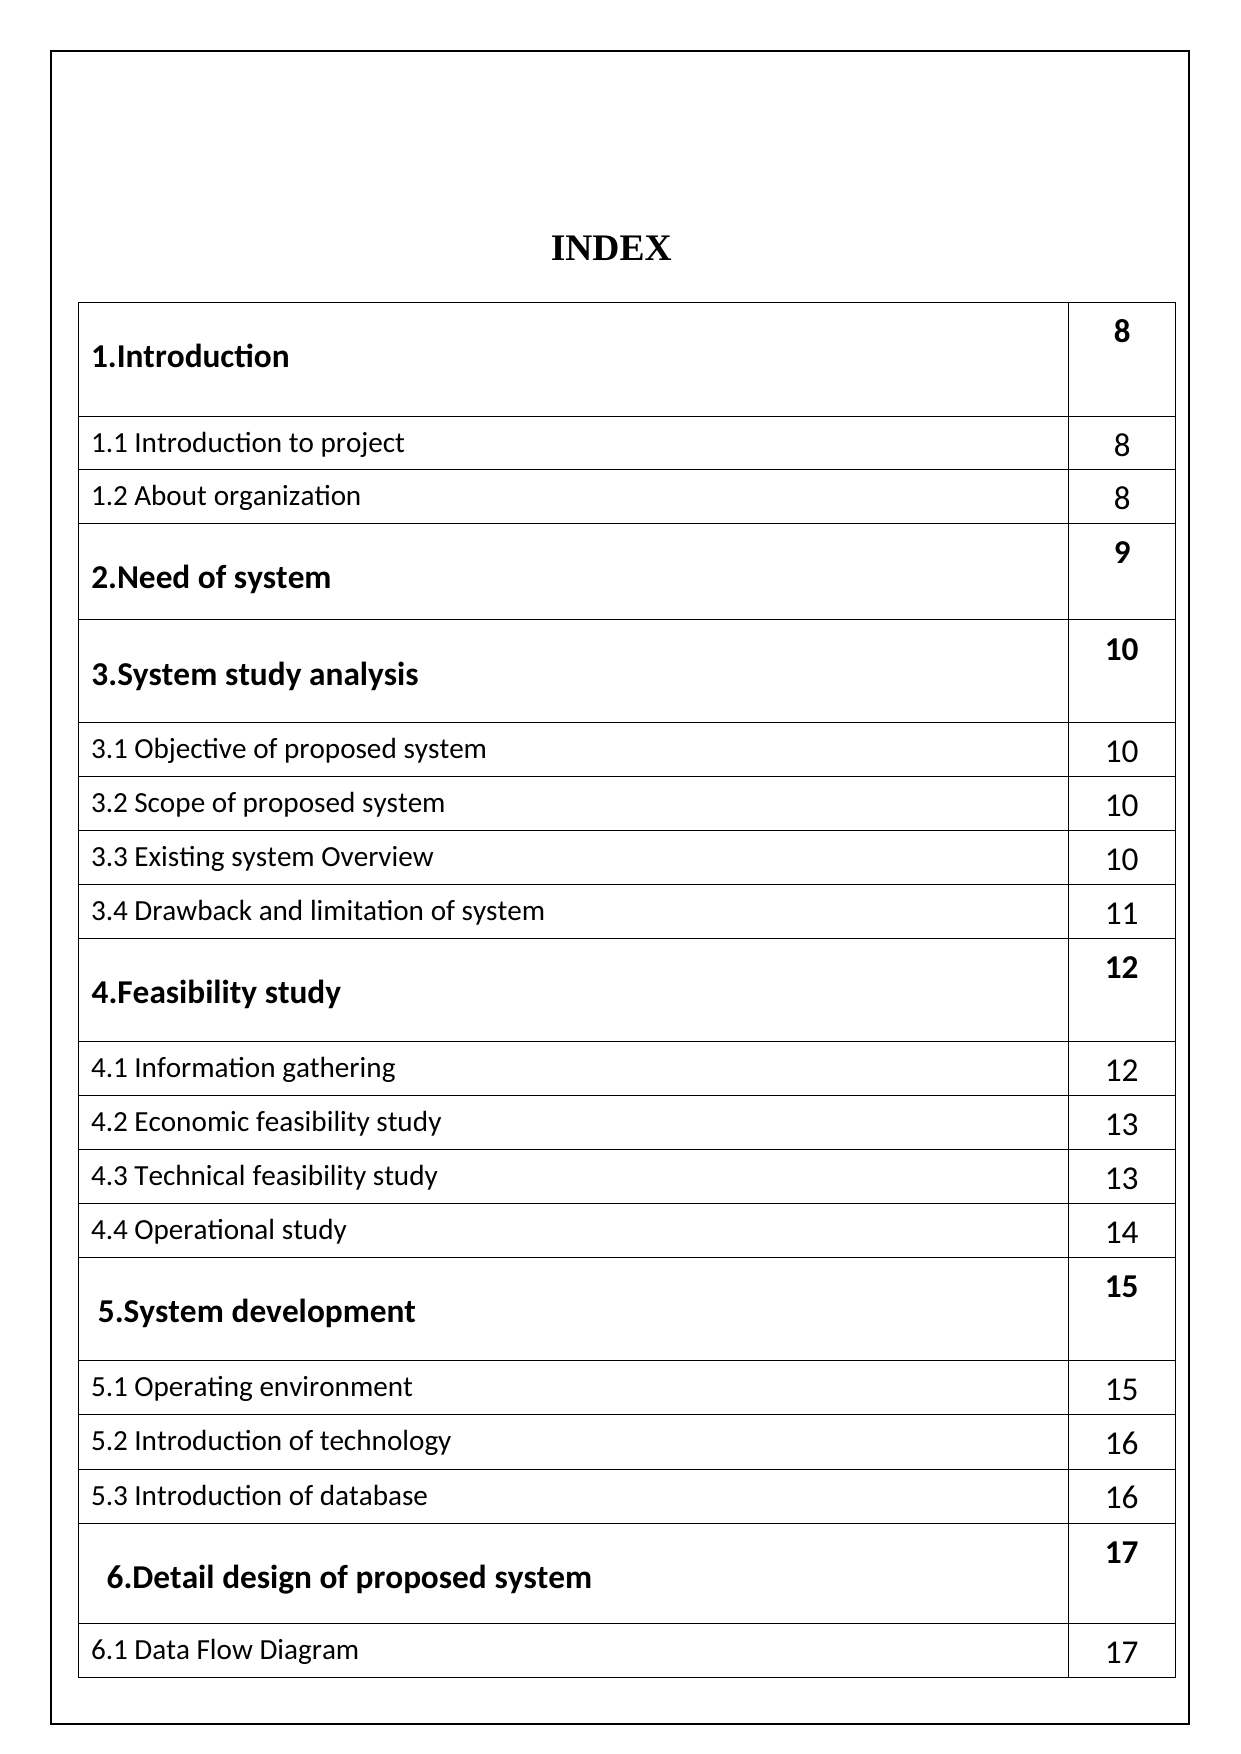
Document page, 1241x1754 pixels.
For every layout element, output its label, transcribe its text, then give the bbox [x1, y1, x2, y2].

text INDEX [117, 225, 1105, 268]
table_cell 5.3 Introduction of database [79, 1470, 1068, 1523]
table_header 8 [1069, 303, 1175, 416]
table_cell 3.System study analysis [79, 620, 1068, 722]
table_cell 6.1 Data Flow Diagram [79, 1624, 1068, 1677]
table_cell 3.3 Existing system Overview [79, 831, 1068, 884]
table_cell 5.1 Operating environment [79, 1361, 1068, 1414]
table_cell 11 [1069, 885, 1175, 938]
table_cell 8 [1069, 470, 1175, 523]
table_cell 4.1 Information gathering [79, 1042, 1068, 1095]
table_cell 3.4 Drawback and limitation of system [79, 885, 1068, 938]
table_cell 3.2 Scope of proposed system [79, 777, 1068, 830]
table_cell 16 [1069, 1415, 1175, 1468]
table_cell 1.1 Introduction to project [79, 417, 1068, 469]
table_cell 5.2 Introduction of technology [79, 1415, 1068, 1468]
table_cell 15 [1069, 1258, 1175, 1360]
table_cell 16 [1069, 1470, 1175, 1523]
table_cell 3.1 Objective of proposed system [79, 723, 1068, 776]
table_cell 4.Feasibility study [79, 939, 1068, 1041]
table_cell 10 [1069, 831, 1175, 884]
table_cell 8 [1069, 417, 1175, 469]
table_cell 14 [1069, 1204, 1175, 1257]
table_cell 9 [1069, 524, 1175, 619]
table_cell 10 [1069, 777, 1175, 830]
table_cell 17 [1069, 1524, 1175, 1623]
table_cell 4.3 Technical feasibility study [79, 1150, 1068, 1203]
table_cell 1.2 About organization [79, 470, 1068, 523]
table_cell 4.4 Operational study [79, 1204, 1068, 1257]
table_cell 12 [1069, 939, 1175, 1041]
table_cell 10 [1069, 620, 1175, 722]
table_cell 13 [1069, 1096, 1175, 1149]
table_cell 15 [1069, 1361, 1175, 1414]
table_cell 12 [1069, 1042, 1175, 1095]
table_header 1.Introduction [79, 303, 1068, 416]
table_cell 2.Need of system [79, 524, 1068, 619]
table_cell 5.System development [79, 1258, 1068, 1360]
table_cell 13 [1069, 1150, 1175, 1203]
table_cell 10 [1069, 723, 1175, 776]
table_cell 4.2 Economic feasibility study [79, 1096, 1068, 1149]
table_cell 6.Detail design of proposed system [79, 1524, 1068, 1623]
table_cell 17 [1069, 1624, 1175, 1677]
